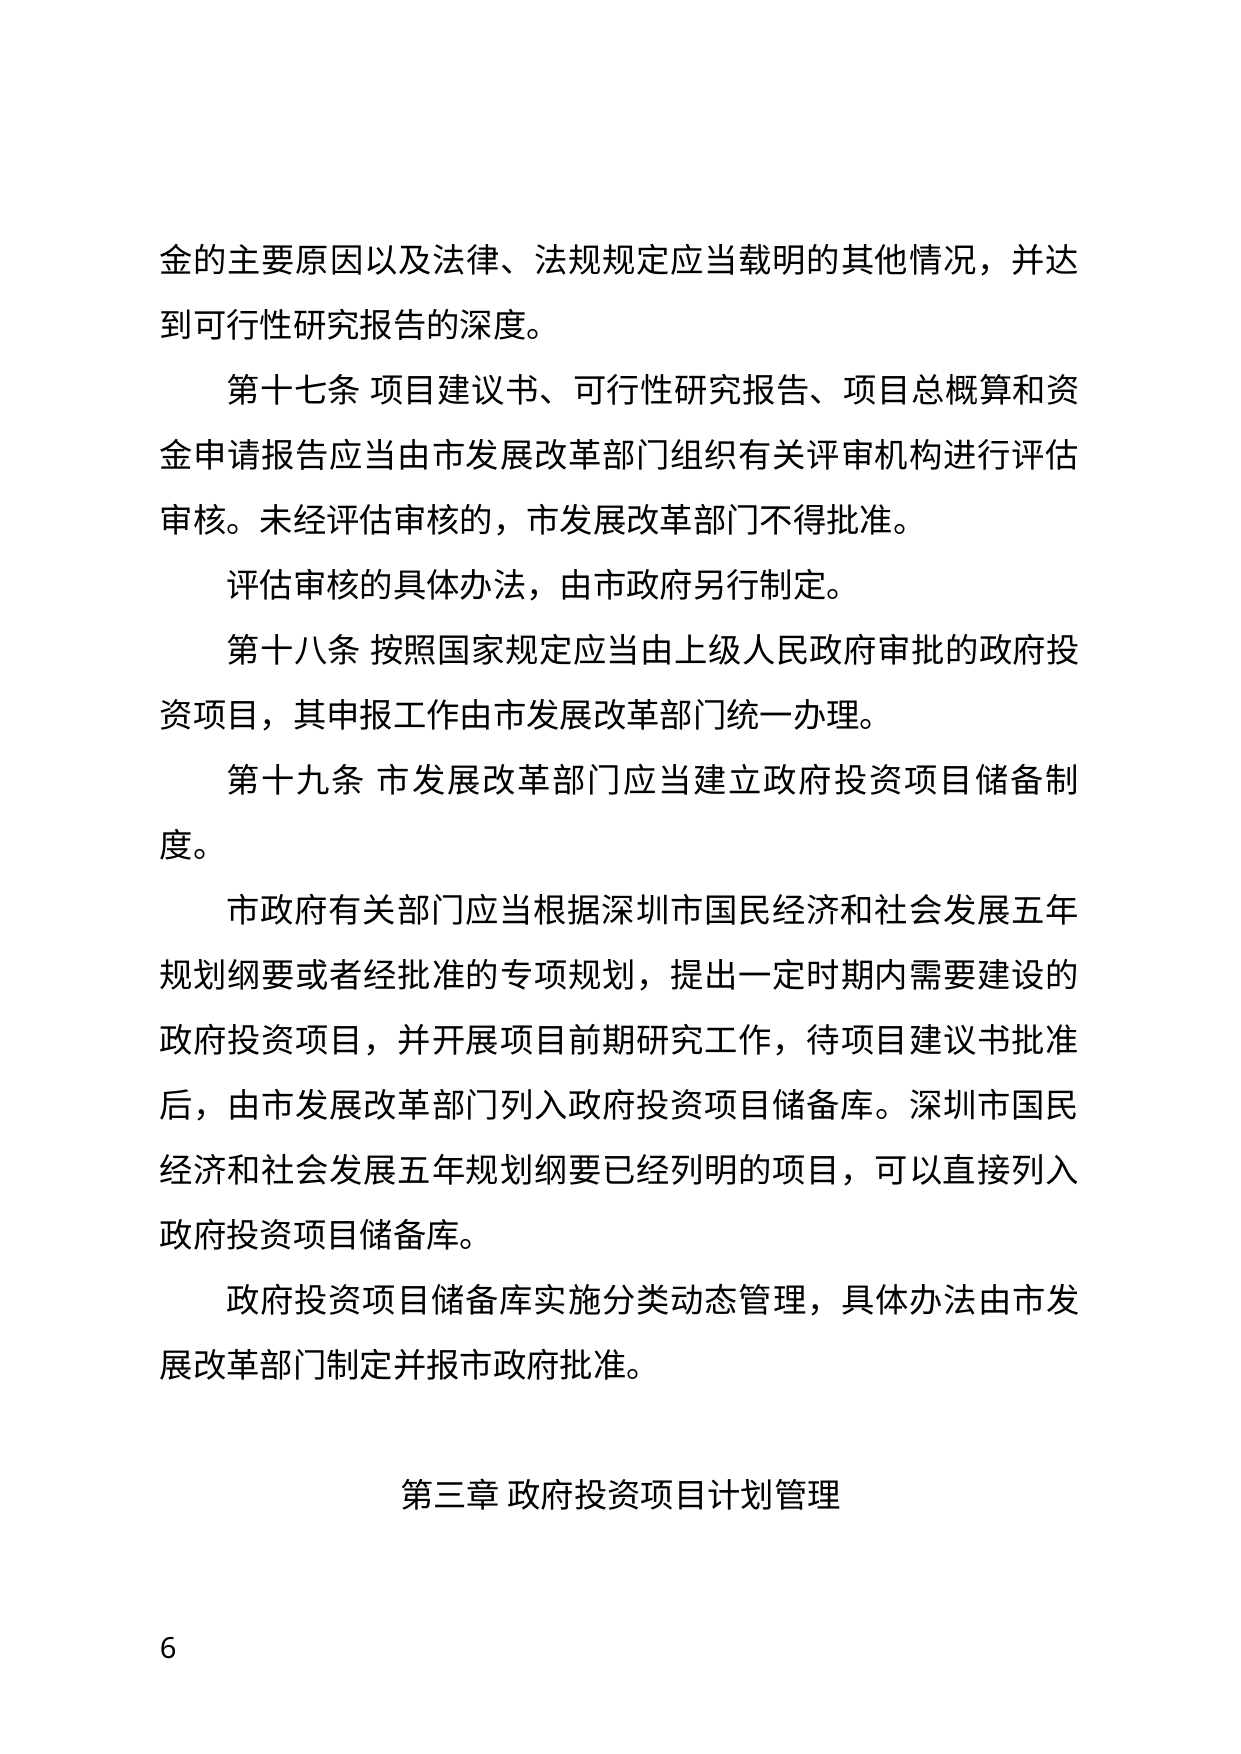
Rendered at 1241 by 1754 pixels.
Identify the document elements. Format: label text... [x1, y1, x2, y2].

text 评估审核的具体办法，由市政府另行制定。 [159, 551, 1081, 616]
text 第十八条 按照国家规定应当由上级人民政府审批的政府投资项目，其申报工作由市发展改革部门统一办理。 [159, 616, 1081, 746]
text 第三章 政府投资项目计划管理 [159, 1461, 1081, 1526]
text 第十九条 市发展改革部门应当建立政府投资项目储备制度。 [159, 746, 1081, 876]
text 第十七条 项目建议书、可行性研究报告、项目总概算和资金申请报告应当由市发展改革部门组织有关评审机构进行评估审核。未经评估审核的，市发展改革部门不得批准。 [159, 356, 1081, 551]
text 政府投资项目储备库实施分类动态管理，具体办法由市发展改革部门制定并报市政府批准。 [159, 1266, 1081, 1396]
text 市政府有关部门应当根据深圳市国民经济和社会发展五年规划纲要或者经批准的专项规划，提出一定时期内需要建设的政府投资项目，并开展项目前期研究工作，待项目建议书批准后，由市发展改革部门列入政府投资项目储备库。深圳市国民经济和社会发展五年规划纲要已经列明的项目，可以直接列入政府投资项目储备库。 [159, 876, 1081, 1266]
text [159, 226, 1081, 356]
